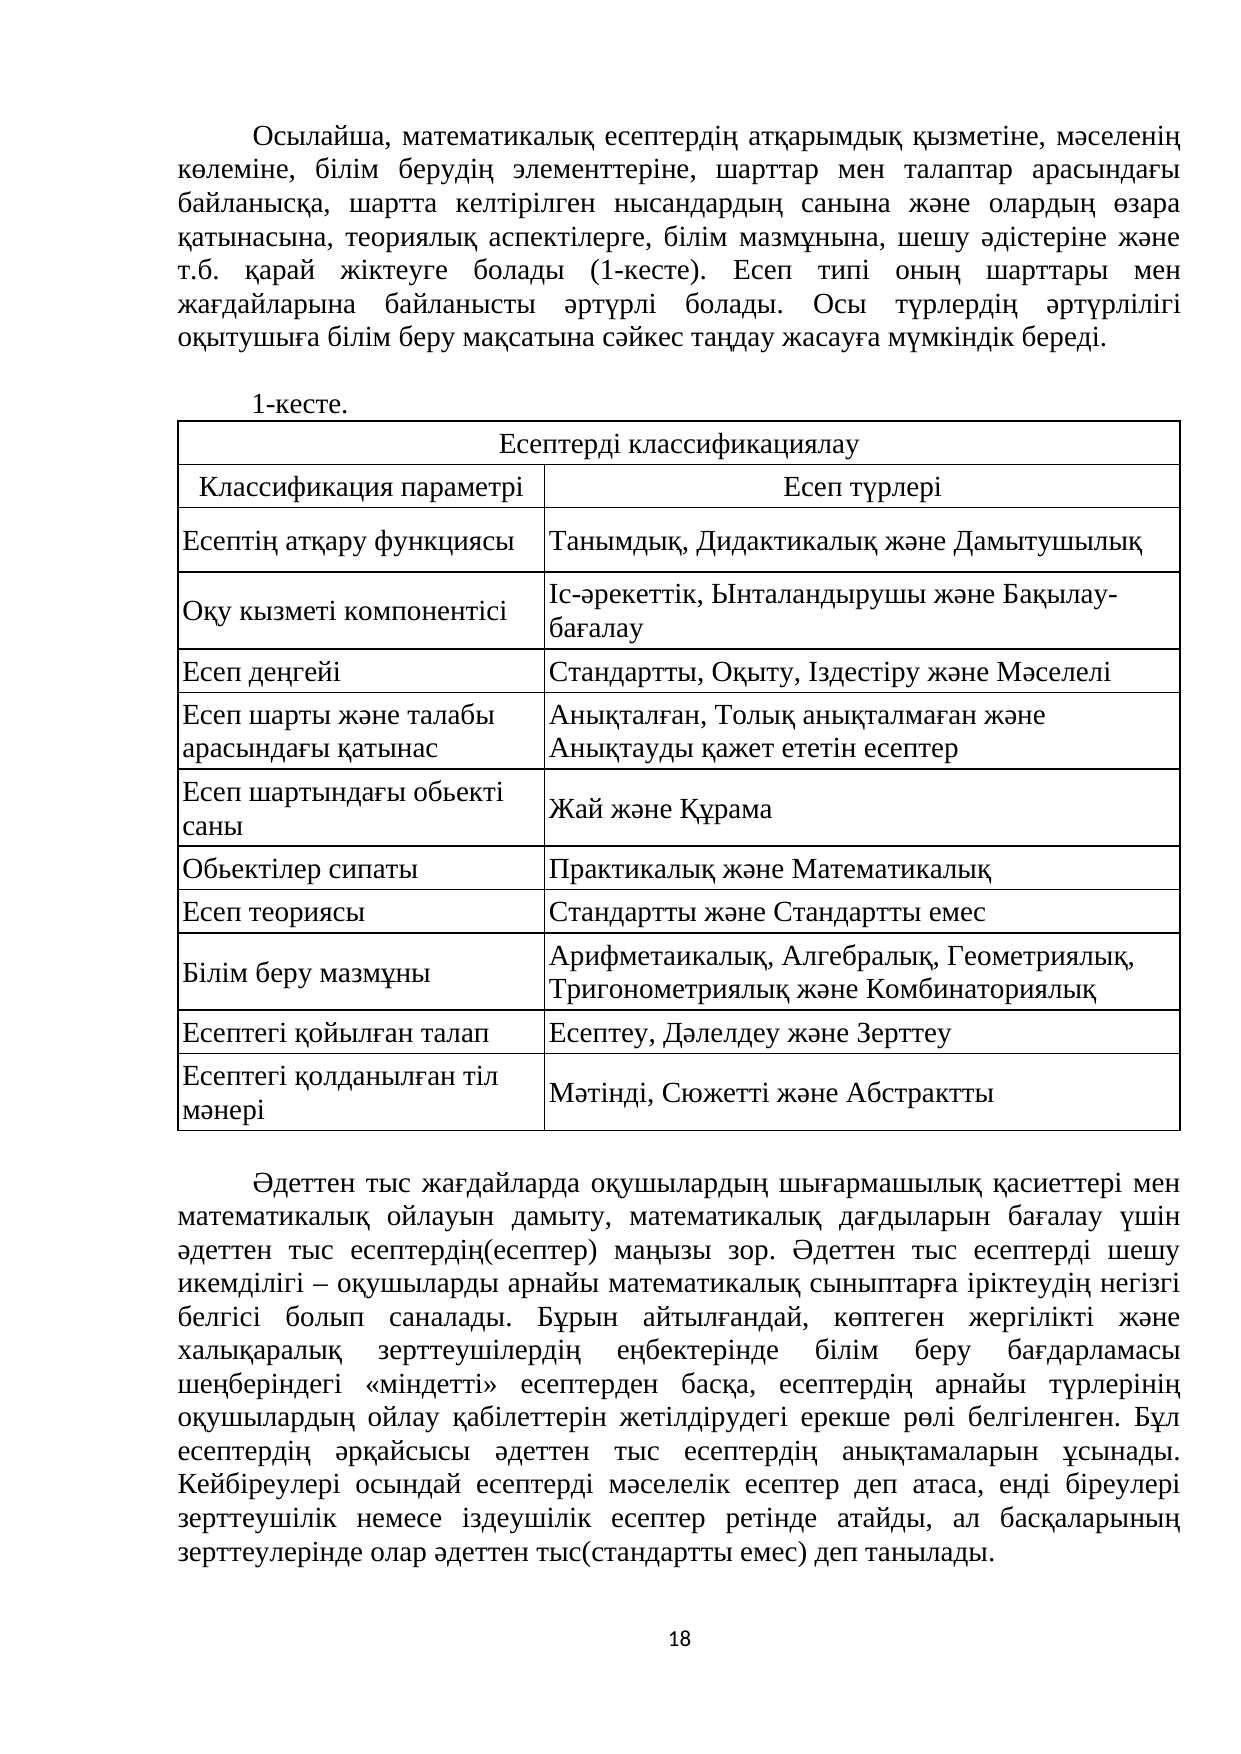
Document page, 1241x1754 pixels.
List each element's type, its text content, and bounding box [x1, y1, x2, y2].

table_cell Есеп түрлері [545, 465, 1179, 507]
text Осылайша, математикалық есептердің атқарымдық қызметіне, мәселенің көлеміне, білім берудің элементтеріне, шарттар мен талаптар арасындағы байланысқа, шартта келтірілген нысандардың санына және олардың өзара қатынасына, теориялық аспектілерге, білім мазмұнына, шешу әдістеріне және т.б. қарай жіктеуге болады (1-кесте). Есеп типі оның шарттары мен жағдайларына байланысты әртүрлі болады. Осы түрлердің әртүрлілігі оқытушыға білім беру мақсатына сәйкес таңдау жасауға мүмкіндік береді. [177, 118, 1181, 353]
text 1-кесте. [177, 386, 1181, 420]
text Әдеттен тыс жағдайларда оқушылардың шығармашылық қасиеттері мен математикалық ойлауын дамыту, математикалық дағдыларын бағалау үшін әдеттен тыс есептердің(есептер) маңызы зор. Әдеттен тыс есептерді шешу икемділігі – оқушыларды арнайы математикалық сыныптарға іріктеудің негізгі белгісі болып саналады. Бұрын айтылғандай, көптеген жергілікті және халықаралық зерттеушілердің еңбектерінде білім беру бағдарламасы шеңберіндегі «міндетті» есептерден басқа, есептердің арнайы түрлерінің оқушылардың ойлау қабілеттерін жетілдірудегі ерекше рөлі белгіленген. Бұл есептердің әрқайсысы әдеттен тыс есептердің анықтамаларын ұсынады. Кейбіреулері осындай есептерді мәселелік есептер деп атаса, енді біреулері зерттеушілік немесе іздеушілік есептер ретінде атайды, ал басқаларының зерттеулерінде олар әдеттен тыс(стандартты емес) деп танылады. [177, 1165, 1181, 1567]
table_cell Мәтінді, Сюжетті және Абстрактты [545, 1054, 1179, 1129]
table_cell Есеп шарты және талабы арасындағы қатынас [179, 693, 544, 768]
table_cell Обьектілер сипаты [179, 847, 544, 889]
table_cell Есептегі қойылған талап [179, 1011, 544, 1053]
table_cell Практикалық және Математикалық [545, 847, 1179, 889]
table_cell Есептегі қолданылған тіл мәнері [179, 1054, 544, 1129]
table_cell Есептің атқару функциясы [179, 508, 544, 571]
table_cell Білім беру мазмұны [179, 934, 544, 1009]
table_cell Есептеу, Дәлелдеу және Зерттеу [545, 1011, 1179, 1053]
table_header Есептерді классификациялау [179, 422, 1179, 463]
table_cell Классификация параметрі [179, 465, 544, 507]
table_cell Танымдық, Дидактикалық және Дамытушылық [545, 508, 1179, 571]
table_cell Жай және Құрама [545, 770, 1179, 845]
table_cell Іс-әрекеттік, Ынталандырушы және Бақылау-бағалау [545, 573, 1179, 648]
table_cell Есеп шартындағы обьекті саны [179, 770, 544, 845]
table_cell Стандартты, Оқыту, Іздестіру және Мәселелі [545, 650, 1179, 691]
table_cell Есеп деңгейі [179, 650, 544, 691]
table_cell Оқу кызметі компонентісі [179, 573, 544, 648]
table_cell Арифметаикалық, Алгебралық, Геометриялық, Тригонометриялық және Комбинаториялық [545, 934, 1179, 1009]
table_cell Анықталған, Толық анықталмаған және Анықтауды қажет ететін есептер [545, 693, 1179, 768]
table_cell Есеп теориясы [179, 890, 544, 932]
table_cell Стандартты және Стандартты емес [545, 890, 1179, 932]
